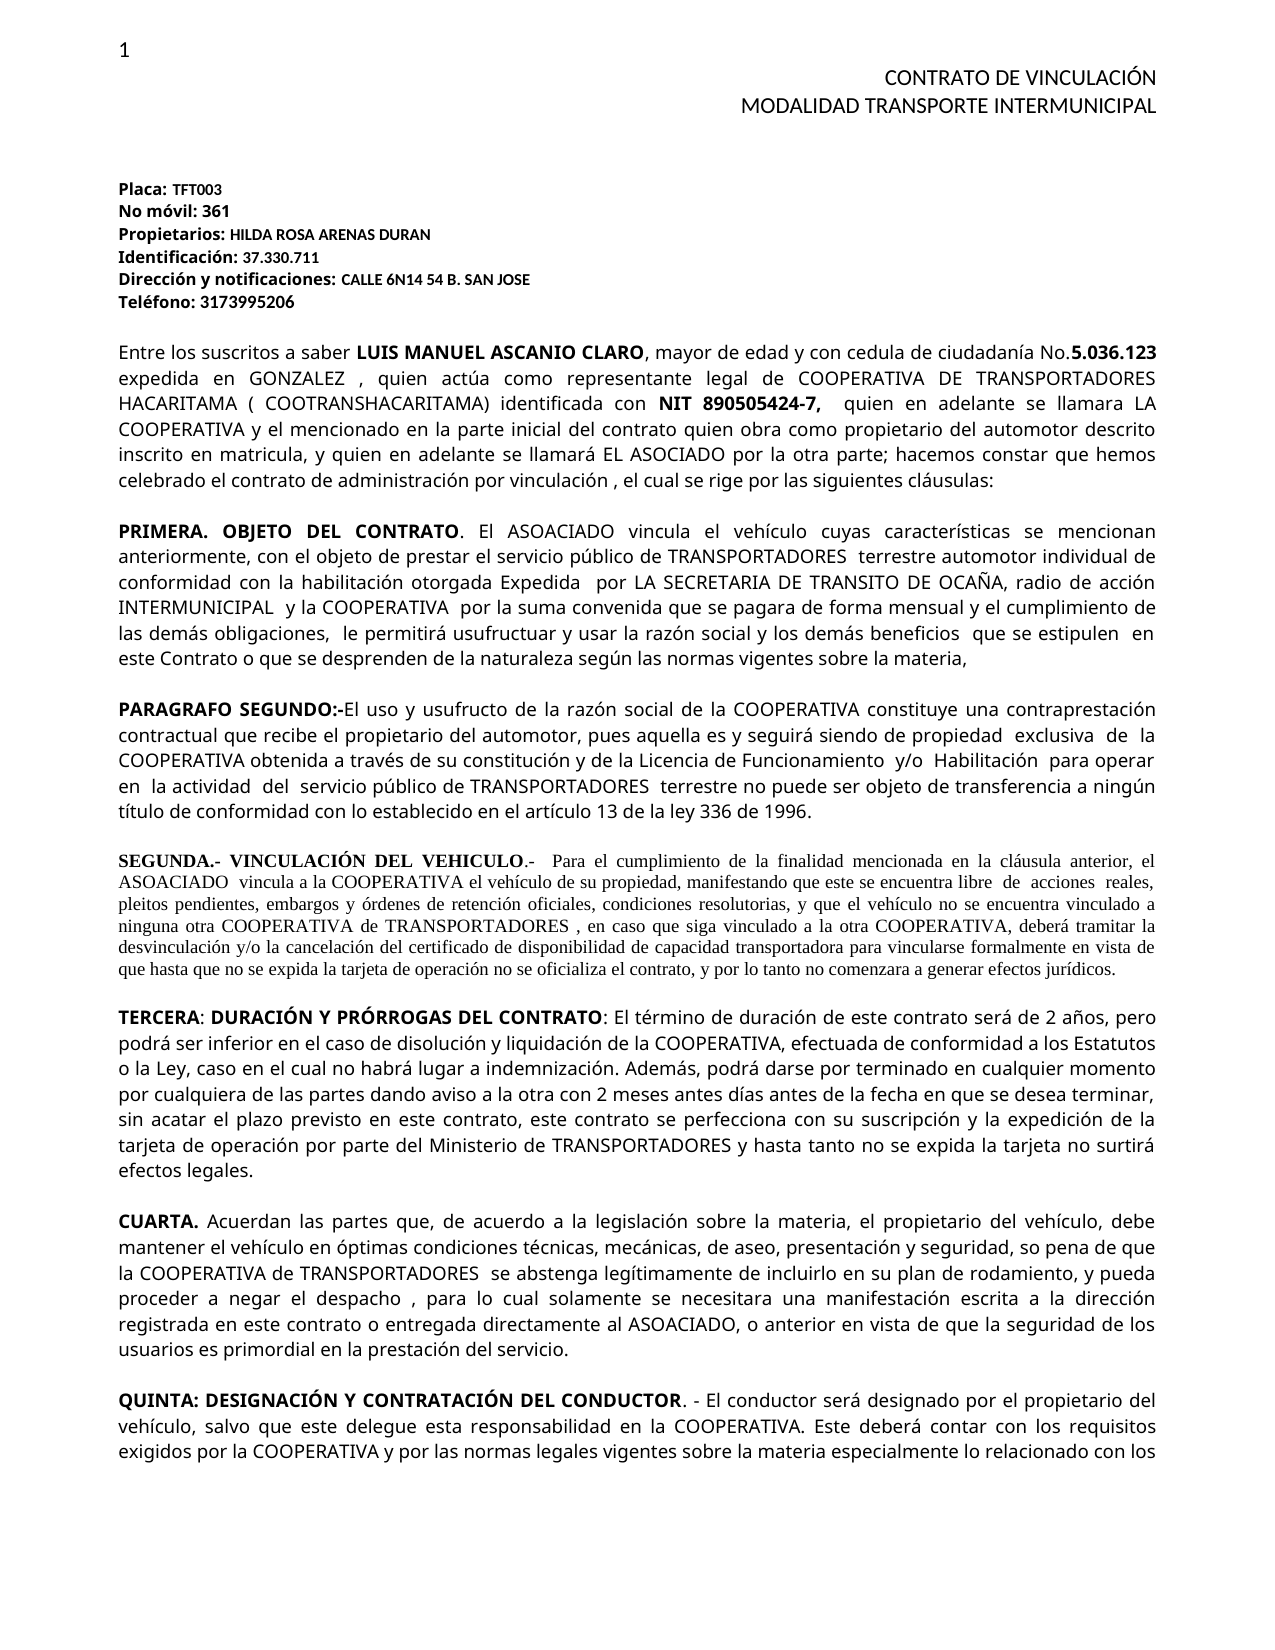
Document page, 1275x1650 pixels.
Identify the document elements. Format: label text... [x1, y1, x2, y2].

text No móvil: 361 [118, 200, 1157, 223]
text SEGUNDA.- VINCULACIÓN DEL VEHICULO.- Para el cumplimiento de la finalidad mencionada en la cláusula anterior, el ASOACIADO vincula a la COOPERATIVA el vehículo de su propiedad, manifestando que este se encuentra libre de acciones reales, pleitos pendientes, embargos y órdenes de retención oficiales, condiciones resolutorias, y que el vehículo no se encuentra vinculado a ninguna otra COOPERATIVA de TRANSPORTADORES , en caso que siga vinculado a la otra COOPERATIVA, deberá tramitar la desvinculación y/o la cancelación del certificado de disponibilidad de capacidad transportadora para vincularse formalmente en vista de que hasta que no se expida la tarjeta de operación no se oficializa el contrato, y por lo tanto no comenzara a generar efectos jurídicos. [118, 850, 1157, 979]
text Identificación: 37.330.711 [118, 245, 1157, 268]
text Teléfono: 3173995206 [118, 291, 1157, 314]
text PRIMERA. OBJETO DEL CONTRATO. El ASOACIADO vincula el vehículo cuyas características se mencionan anteriormente, con el objeto de prestar el servicio público de TRANSPORTADORES terrestre automotor individual de conformidad con la habilitación otorgada Expedida por LA SECRETARIA DE TRANSITO DE OCAÑA, radio de acción INTERMUNICIPAL y la COOPERATIVA por la suma convenida que se pagara de forma mensual y el cumplimiento de las demás obligaciones, le permitirá usufructuar y usar la razón social y los demás beneficios que se estipulen en este Contrato o que se desprenden de la naturaleza según las normas vigentes sobre la materia, [118, 518, 1157, 671]
text CUARTA. Acuerdan las partes que, de acuerdo a la legislación sobre la materia, el propietario del vehículo, debe mantener el vehículo en óptimas condiciones técnicas, mecánicas, de aseo, presentación y seguridad, so pena de que la COOPERATIVA de TRANSPORTADORES se abstenga legítimamente de incluirlo en su plan de rodamiento, y pueda proceder a negar el despacho , para lo cual solamente se necesitara una manifestación escrita a la dirección registrada en este contrato o entregada directamente al ASOACIADO, o anterior en vista de que la seguridad de los usuarios es primordial en la prestación del servicio. [118, 1209, 1157, 1362]
text Entre los suscritos a saber LUIS MANUEL ASCANIO CLARO, mayor de edad y con cedula de ciudadanía No.5.036.123 expedida en GONZALEZ , quien actúa como representante legal de COOPERATIVA DE TRANSPORTADORES HACARITAMA ( COOTRANSHACARITAMA) identificada con NIT 890505424-7, quien en adelante se llamara LA COOPERATIVA y el mencionado en la parte inicial del contrato quien obra como propietario del automotor descrito inscrito en matricula, y quien en adelante se llamará EL ASOCIADO por la otra parte; hacemos constar que hemos celebrado el contrato de administración por vinculación , el cual se rige por las siguientes cláusulas: [118, 339, 1157, 492]
text Propietarios: HILDA ROSA ARENAS DURAN [118, 223, 1157, 245]
text PARAGRAFO SEGUNDO:-El uso y usufructo de la razón social de la COOPERATIVA constituye una contraprestación contractual que recibe el propietario del automotor, pues aquella es y seguirá siendo de propiedad exclusiva de la COOPERATIVA obtenida a través de su constitución y de la Licencia de Funcionamiento y/o Habilitación para operar en la actividad del servicio público de TRANSPORTADORES terrestre no puede ser objeto de transferencia a ningún título de conformidad con lo establecido en el artículo 13 de la ley 336 de 1996. [118, 697, 1157, 824]
text Placa: TFT003 [118, 177, 1157, 200]
text Dirección y notificaciones: CALLE 6N14 54 B. SAN JOSE [118, 268, 1157, 291]
text TERCERA: DURACIÓN Y PRÓRROGAS DEL CONTRATO: El término de duración de este contrato será de 2 años, pero podrá ser inferior en el caso de disolución y liquidación de la COOPERATIVA, efectuada de conformidad a los Estatutos o la Ley, caso en el cual no habrá lugar a indemnización. Además, podrá darse por terminado en cualquier momento por cualquiera de las partes dando aviso a la otra con 2 meses antes días antes de la fecha en que se desea terminar, sin acatar el plazo previsto en este contrato, este contrato se perfecciona con su suscripción y la expedición de la tarjeta de operación por parte del Ministerio de TRANSPORTADORES y hasta tanto no se expida la tarjeta no surtirá efectos legales. [118, 1005, 1157, 1183]
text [118, 1387, 1157, 1464]
